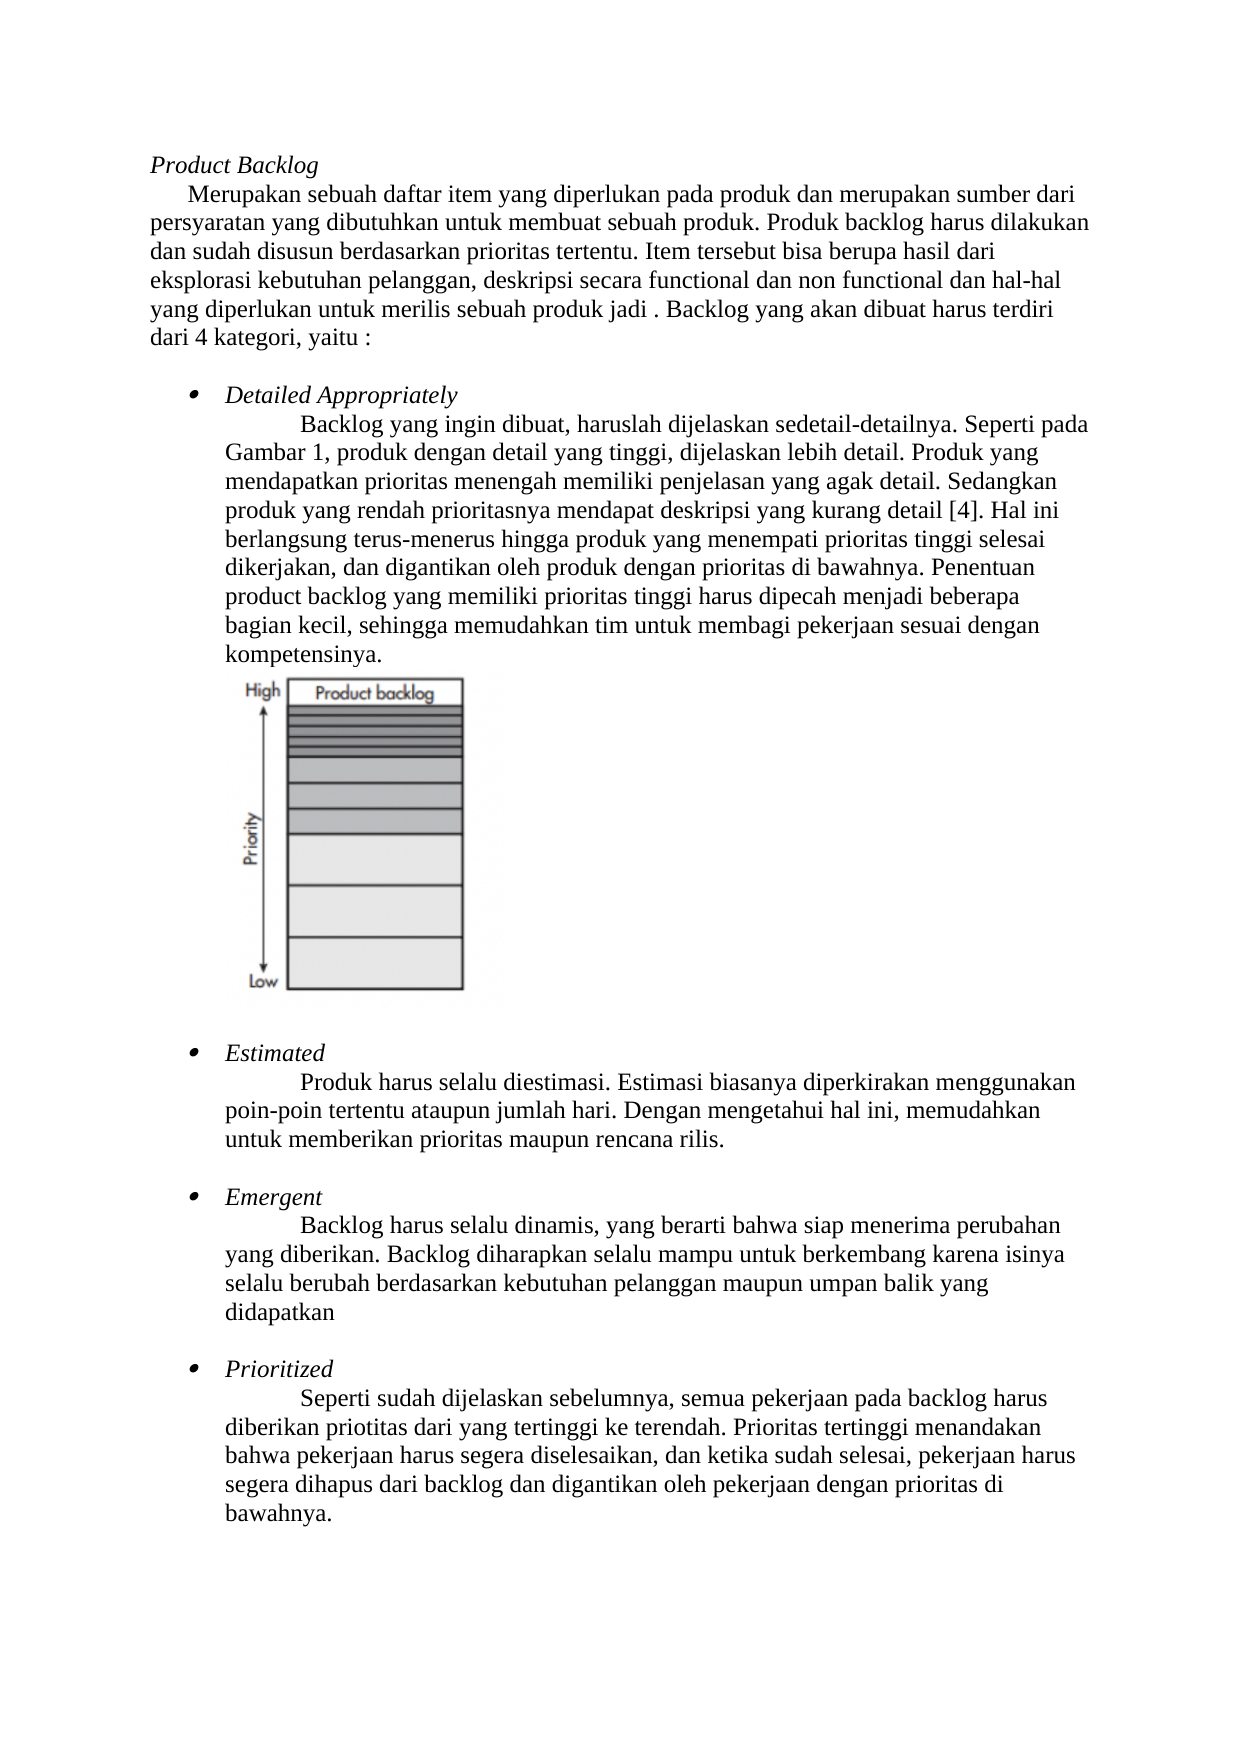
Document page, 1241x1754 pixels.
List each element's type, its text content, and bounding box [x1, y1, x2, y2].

text Produk harus selalu diestimasi. Estimasi biasanya diperkirakan menggunakan poin-poin tertentu ataupun jumlah hari. Dengan mengetahui hal ini, memudahkan untuk memberikan prioritas maupun rencana rilis. [225, 1067, 1090, 1153]
list Backlog yang ingin dibuat, haruslah dijelaskan sedetail-detailnya. Seperti pada Gambar 1, produk dengan detail yang tinggi, dijelaskan lebih detail. Produk yang mendapatkan prioritas menengah memiliki penjelasan yang agak detail. Sedangkan produk yang rendah prioritasnya mendapat deskripsi yang kurang detail [4]. Hal ini berlangsung terus-menerus hingga produk yang menempati prioritas tinggi selesai dikerjakan, dan digantikan oleh produk dengan prioritas di bawahnya. Penentuan product backlog yang memiliki prioritas tinggi harus dipecah menjadi beberapa bagian kecil, sehingga memudahkan tim untuk membagi pekerjaan sesuai dengan kompetensinya. [225, 409, 1090, 667]
picture [225, 667, 505, 1010]
list Emergent [187, 1182, 1090, 1210]
list Prioritized [187, 1354, 1090, 1383]
list Estimated [187, 1038, 1090, 1067]
list Seperti sudah dijelaskan sebelumnya, semua pekerjaan pada backlog harus diberikan priotitas dari yang tertinggi ke terendah. Prioritas tertinggi menandakan bahwa pekerjaan harus segera diselesaikan, dan ketika sudah selesai, pekerjaan harus segera dihapus dari backlog dan digantikan oleh pekerjaan dengan prioritas di bawahnya. [225, 1383, 1090, 1527]
list Backlog harus selalu dinamis, yang berarti bahwa siap menerima perubahan yang diberikan. Backlog diharapkan selalu mampu untuk berkembang karena isinya selalu berubah berdasarkan kebutuhan pelanggan maupun umpan balik yang didapatkan [225, 1210, 1090, 1325]
text Merupakan sebuah daftar item yang diperlukan pada produk dan merupakan sumber dari persyaratan yang dibutuhkan untuk membuat sebuah produk. Produk backlog harus dilakukan dan sudah disusun berdasarkan prioritas tertentu. Item tersebut bisa berupa hasil dari eksplorasi kebutuhan pelanggan, deskripsi secara functional dan non functional dan hal-hal yang diperlukan untuk merilis sebuah produk jadi . Backlog yang akan dibuat harus terdiri dari 4 kategori, yaitu : [150, 179, 1090, 351]
list Detailed Appropriately [187, 380, 1090, 409]
text Product Backlog [150, 150, 1090, 179]
